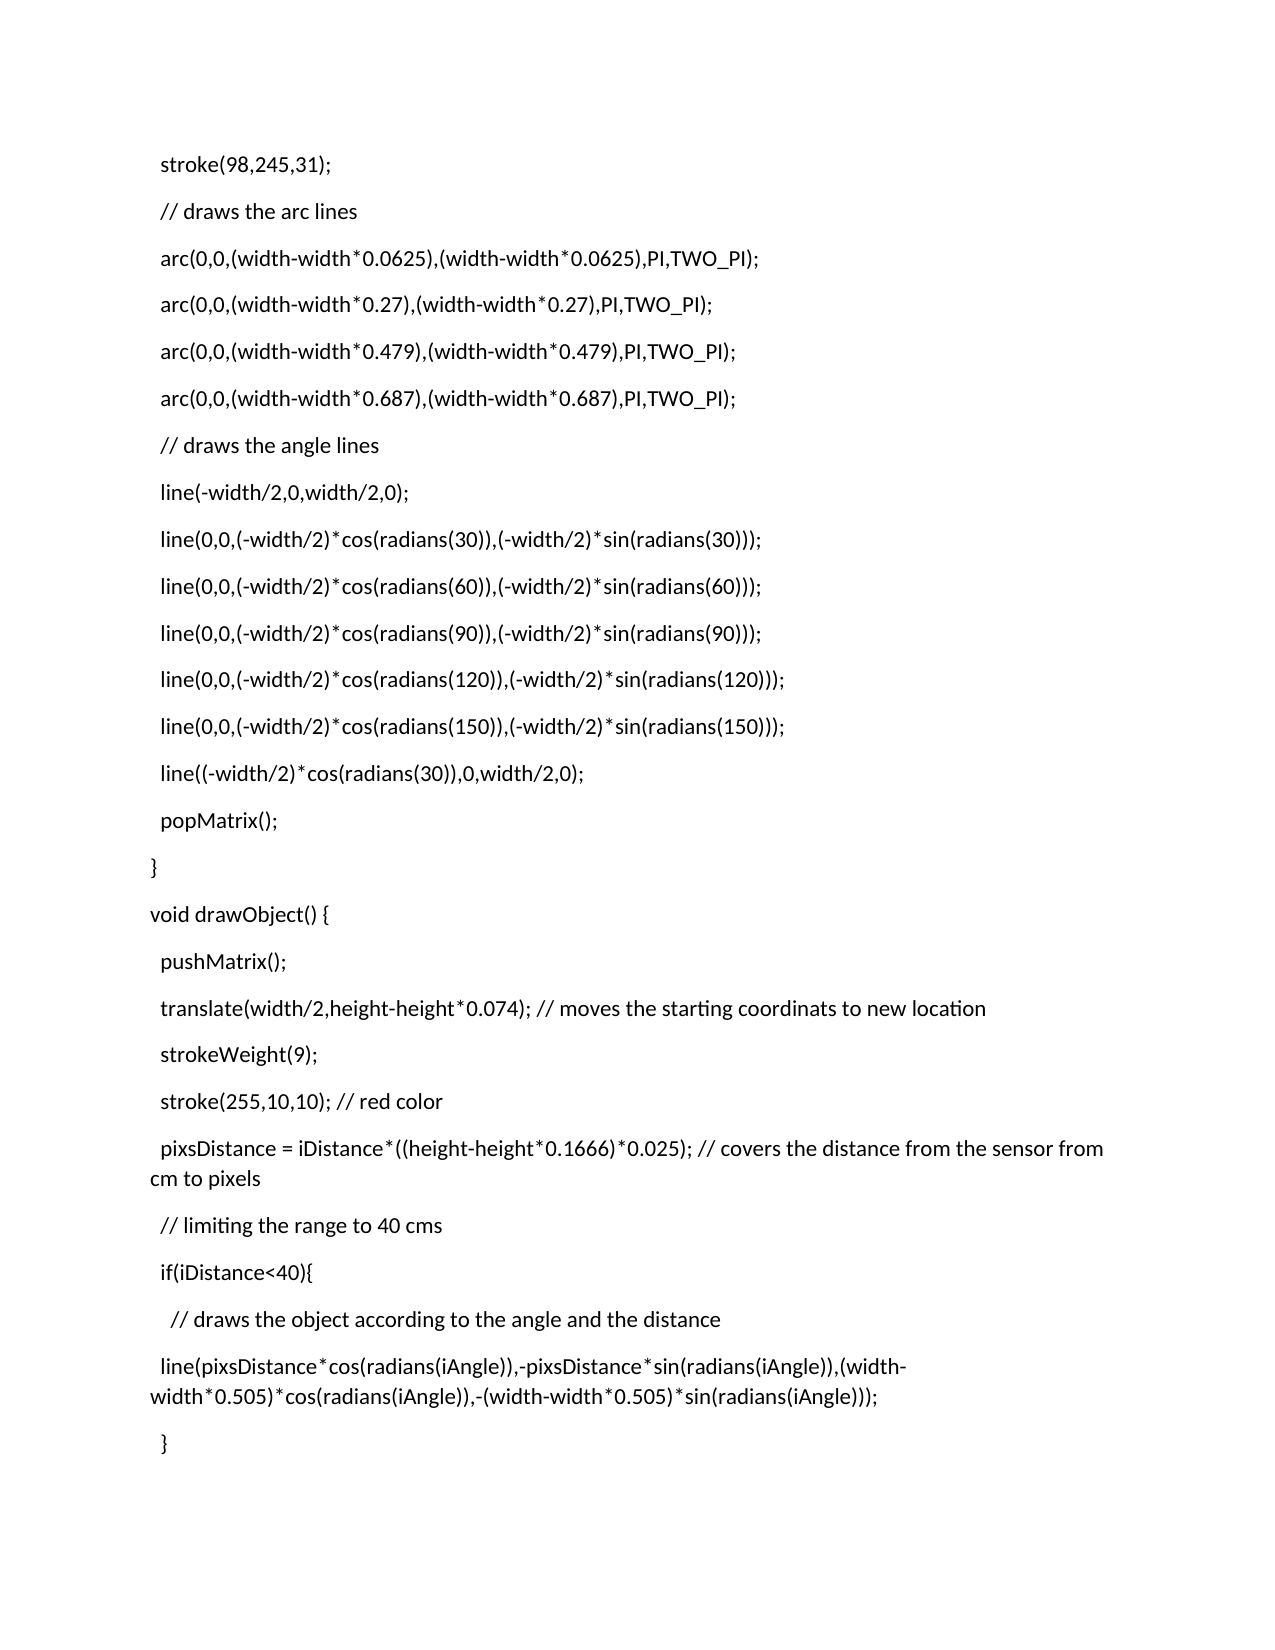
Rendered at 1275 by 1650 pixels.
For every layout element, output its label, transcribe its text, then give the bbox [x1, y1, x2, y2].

text arc(0,0,(width-width*0.0625),(width-width*0.0625),PI,TWO_PI); [150, 244, 1125, 272]
text translate(width/2,height-height*0.074); // moves the starting coordinats to new location [150, 994, 1125, 1022]
text stroke(98,245,31); [150, 150, 1125, 178]
text stroke(255,10,10); // red color [150, 1087, 1125, 1116]
text if(iDistance<40){ [150, 1258, 1125, 1286]
text pushMatrix(); [150, 947, 1125, 975]
text line(0,0,(-width/2)*cos(radians(150)),(-width/2)*sin(radians(150))); [150, 712, 1125, 741]
text popMatrix(); [150, 806, 1125, 834]
text } [150, 1429, 1125, 1457]
text line(-width/2,0,width/2,0); [150, 478, 1125, 506]
text arc(0,0,(width-width*0.479),(width-width*0.479),PI,TWO_PI); [150, 337, 1125, 366]
text line(0,0,(-width/2)*cos(radians(120)),(-width/2)*sin(radians(120))); [150, 666, 1125, 694]
text line(0,0,(-width/2)*cos(radians(90)),(-width/2)*sin(radians(90))); [150, 619, 1125, 647]
text pixsDistance = iDistance*((height-height*0.1666)*0.025); // covers the distance from the sensor from cm to pixels [150, 1134, 1125, 1193]
text // limiting the range to 40 cms [150, 1211, 1125, 1239]
text } [150, 853, 1125, 881]
text line(pixsDistance*cos(radians(iAngle)),-pixsDistance*sin(radians(iAngle)),(width-width*0.505)*cos(radians(iAngle)),-(width-width*0.505)*sin(radians(iAngle))); [150, 1352, 1125, 1410]
text // draws the object according to the angle and the distance [150, 1305, 1125, 1333]
text arc(0,0,(width-width*0.27),(width-width*0.27),PI,TWO_PI); [150, 291, 1125, 319]
text line((-width/2)*cos(radians(30)),0,width/2,0); [150, 759, 1125, 787]
text strokeWeight(9); [150, 1041, 1125, 1069]
text line(0,0,(-width/2)*cos(radians(60)),(-width/2)*sin(radians(60))); [150, 572, 1125, 600]
text arc(0,0,(width-width*0.687),(width-width*0.687),PI,TWO_PI); [150, 384, 1125, 412]
text void drawObject() { [150, 900, 1125, 928]
text line(0,0,(-width/2)*cos(radians(30)),(-width/2)*sin(radians(30))); [150, 525, 1125, 553]
text // draws the angle lines [150, 431, 1125, 459]
text // draws the arc lines [150, 197, 1125, 225]
